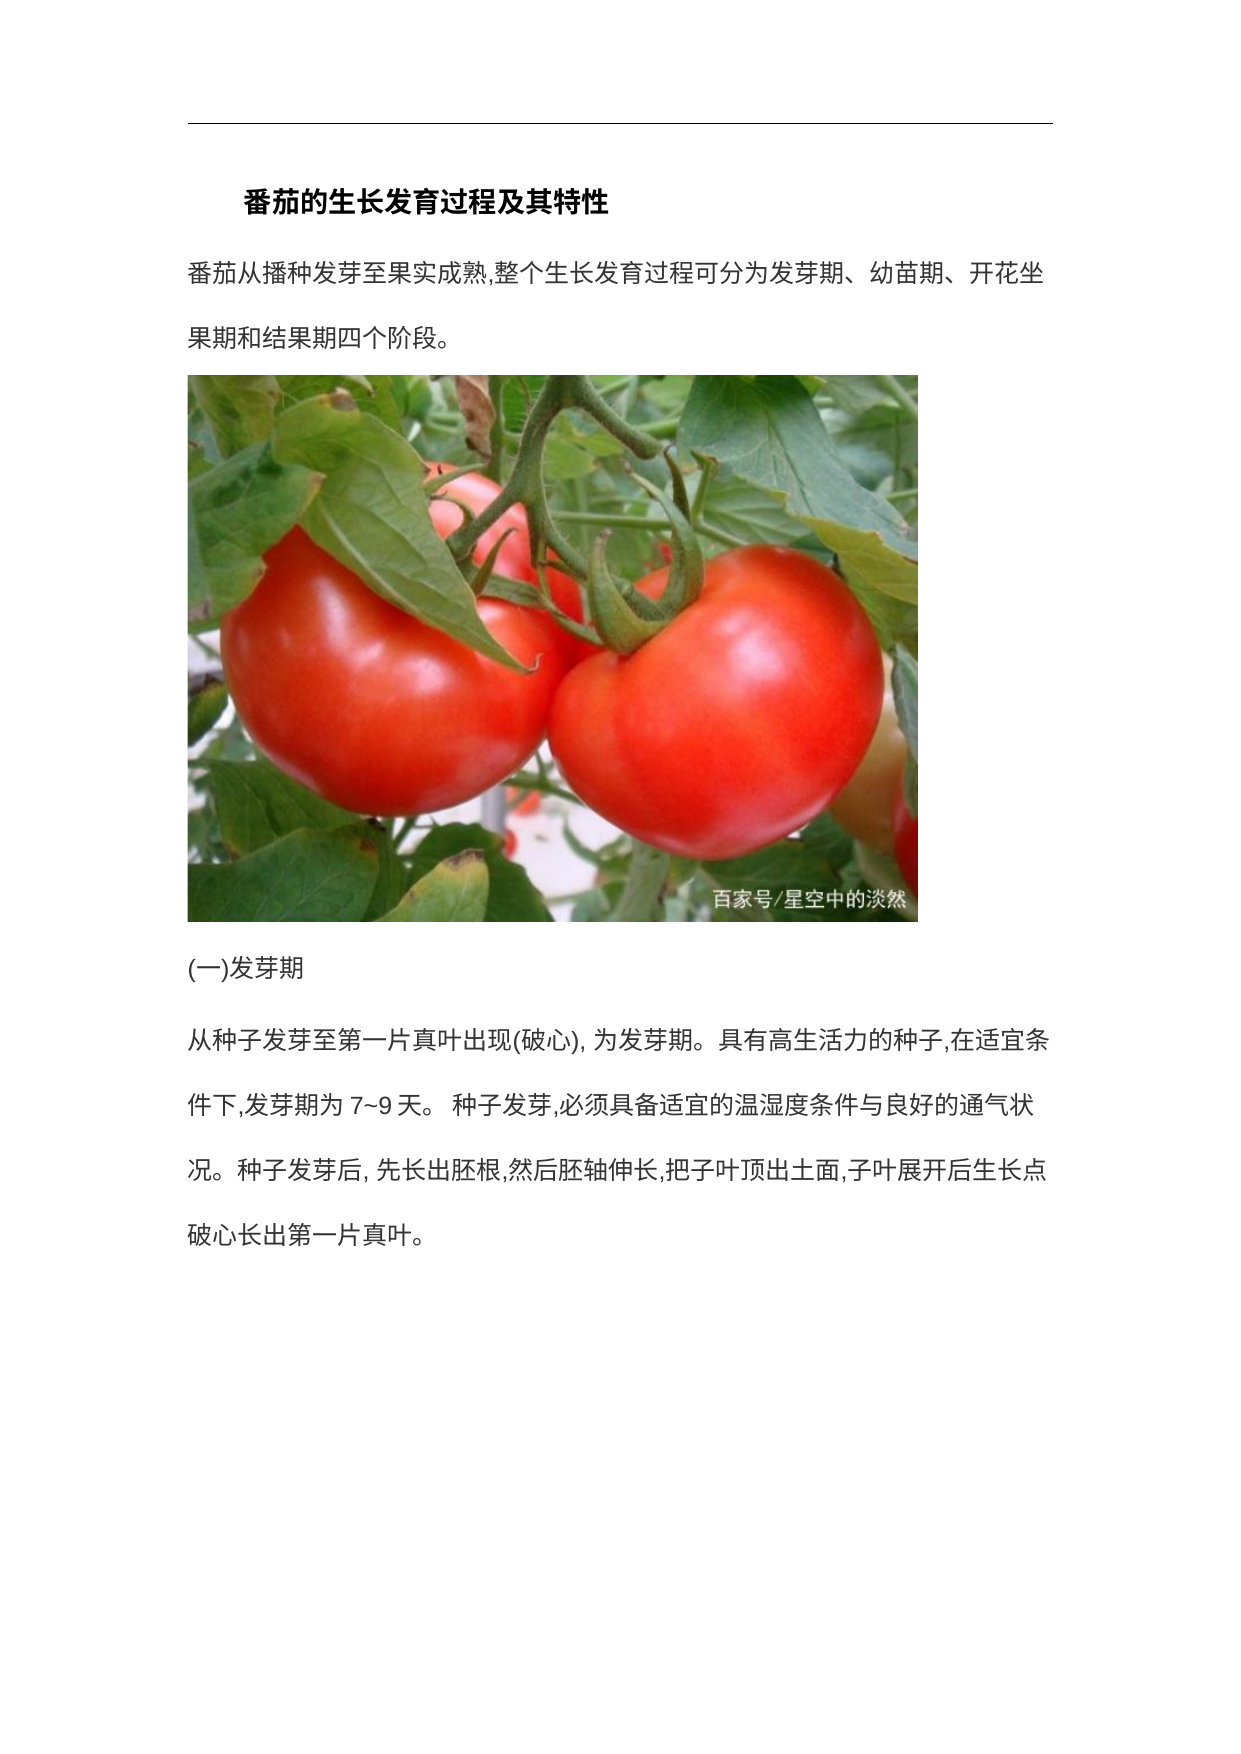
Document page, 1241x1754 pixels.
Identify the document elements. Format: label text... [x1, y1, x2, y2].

picture [187, 375, 918, 922]
text 番茄从播种发芽至果实成熟,整个生长发育过程可分为发芽期、幼苗期、开花坐果期和结果期四个阶段。 [187, 239, 1053, 369]
text (一)发芽期 [187, 934, 1053, 999]
text 从种子发芽至第一片真叶出现(破心), 为发芽期。具有高生活力的种子,在适宜条件下,发芽期为7~9天。 种子发芽,必须具备适宜的温湿度条件与良好的通气状况。种子发芽后, 先长出胚根,然后胚轴伸长,把子叶顶出土面,子叶展开后生长点破心长出第一片真叶。 [187, 1006, 1053, 1266]
text 番茄的生长发育过程及其特性 [187, 168, 1053, 233]
